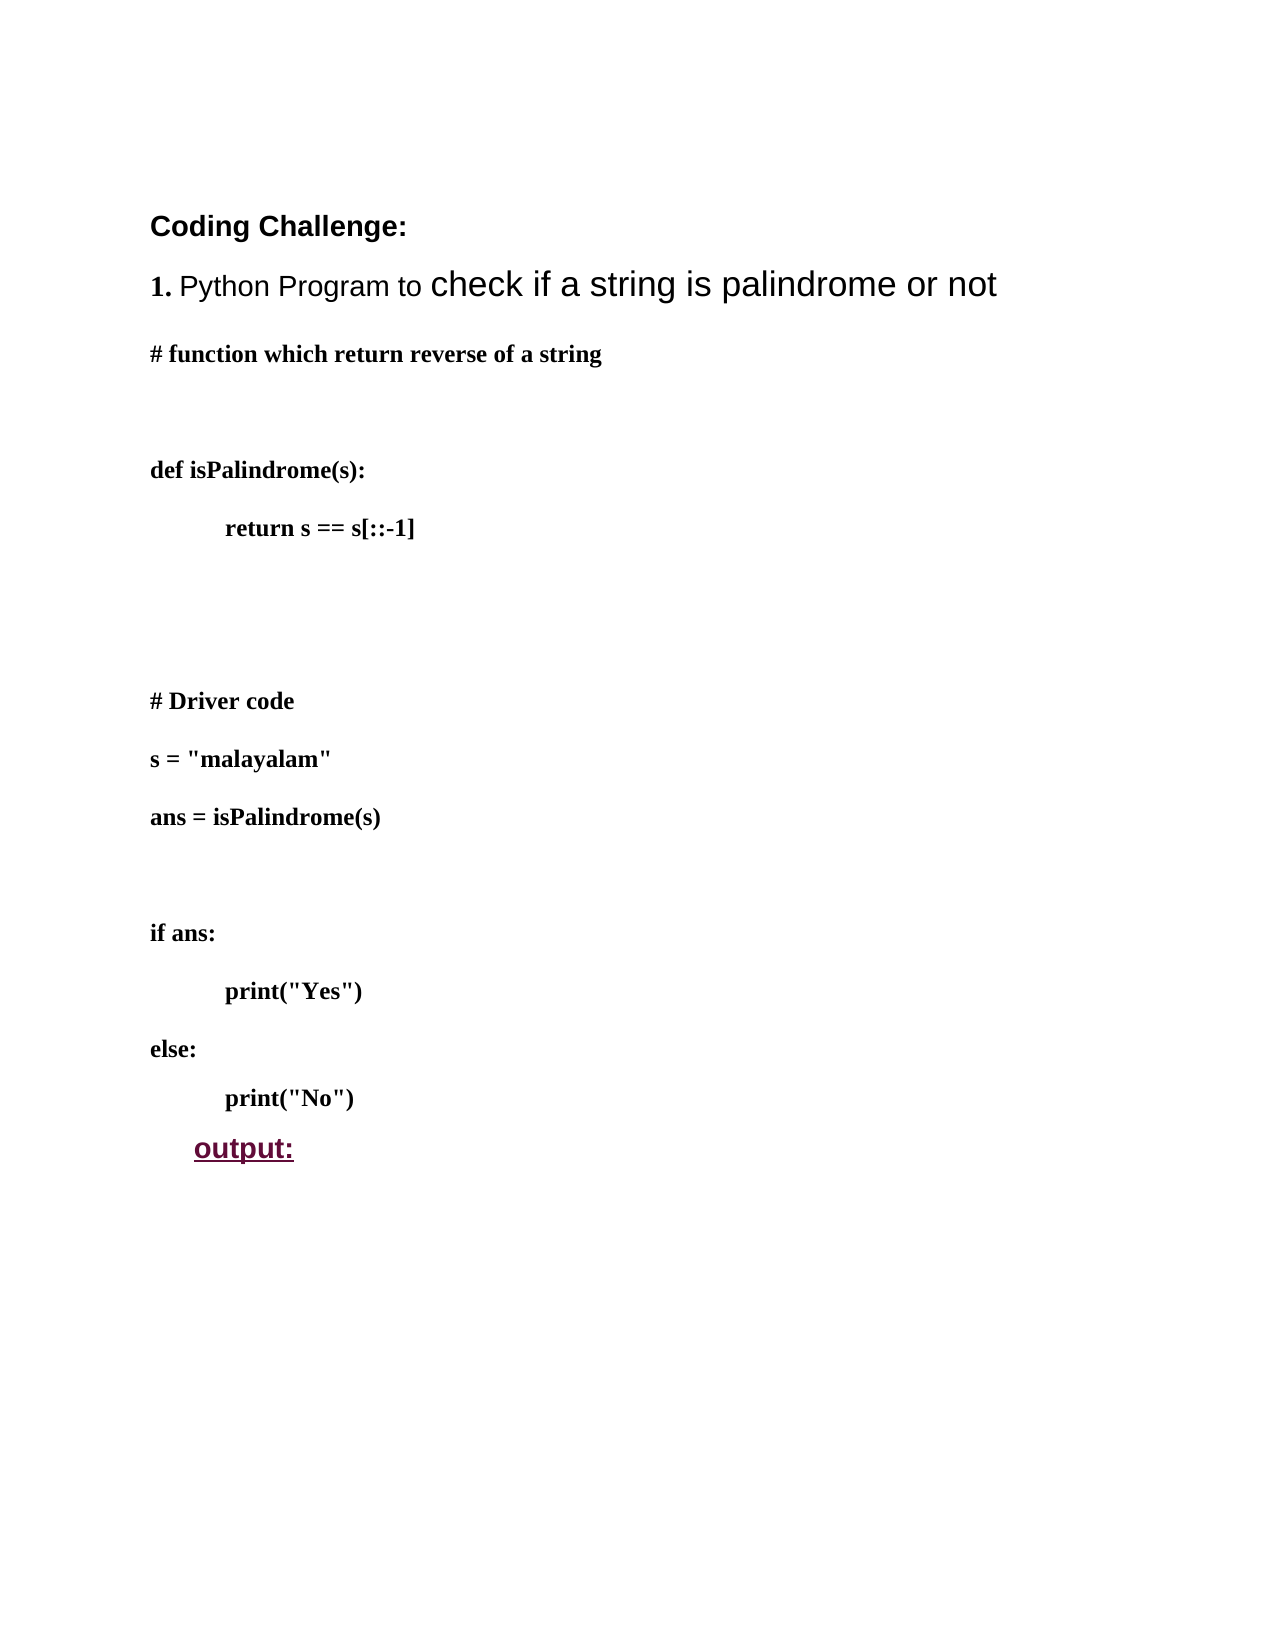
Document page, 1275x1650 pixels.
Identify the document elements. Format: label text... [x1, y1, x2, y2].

subtitle 1. Python Program to check if a string is palindrome or not [150, 263, 1125, 304]
subtitle s = "malayalam" [150, 744, 1125, 773]
subtitle Coding Challenge: [150, 209, 1125, 243]
subtitle else: [150, 1034, 1125, 1063]
subtitle # Driver code [150, 686, 1125, 715]
subtitle print("Yes") [150, 976, 1125, 1005]
subtitle def isPalindrome(s): [150, 455, 1125, 483]
subtitle # function which return reverse of a string [150, 339, 1125, 368]
subtitle print("No") [150, 1083, 1125, 1111]
subtitle if ans: [150, 918, 1125, 947]
subtitle output: [194, 1131, 1125, 1165]
subtitle return s == s[::-1] [150, 513, 1125, 541]
subtitle ans = isPalindrome(s) [150, 802, 1125, 831]
